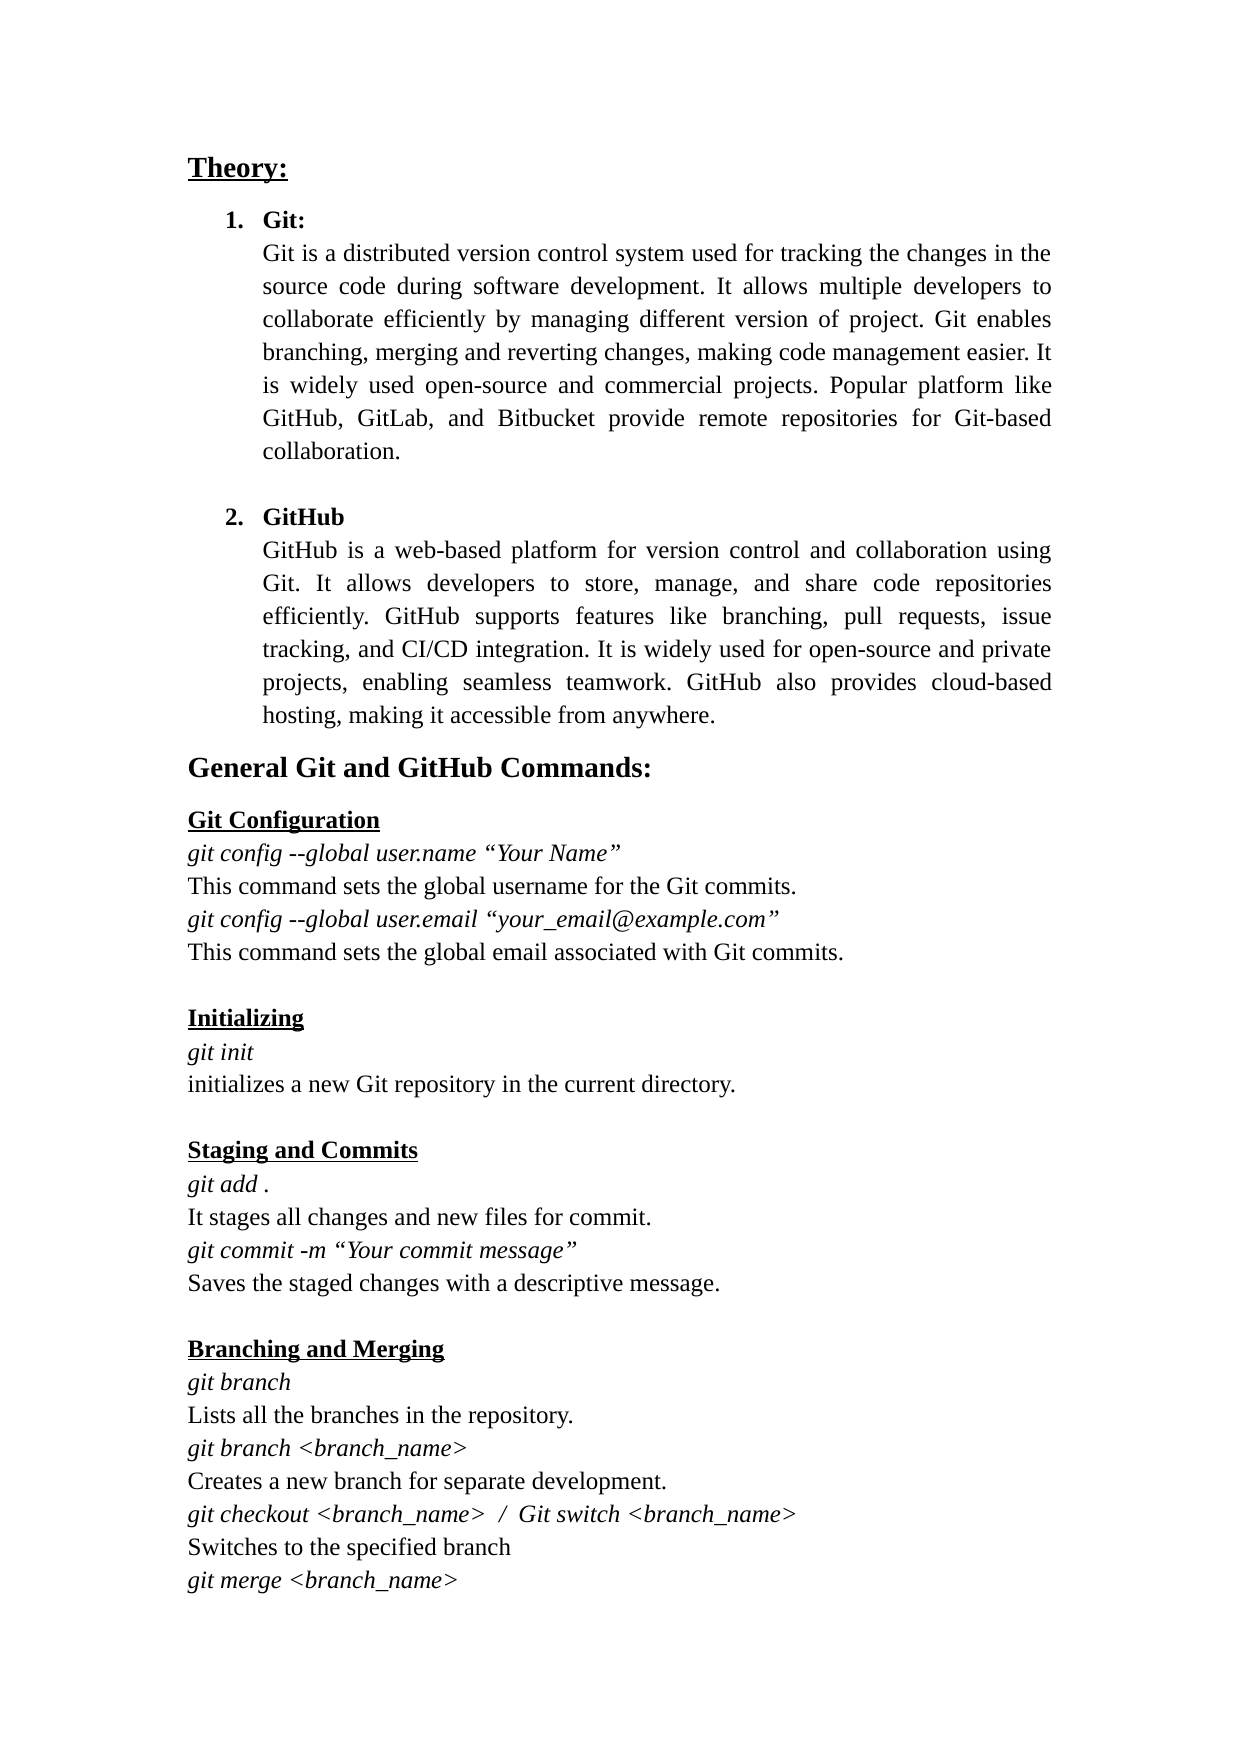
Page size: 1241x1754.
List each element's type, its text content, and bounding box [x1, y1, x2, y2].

text Creates a new branch for separate development. [187, 1466, 1053, 1494]
text git add . [187, 1169, 1053, 1197]
text Theory: [187, 150, 1053, 183]
text git config --global user.name “Your Name” [187, 838, 1053, 867]
text This command sets the global email associated with Git commits. [187, 937, 1053, 966]
list Git: [225, 205, 1053, 234]
text git config --global user.email “your_email@example.com” [187, 904, 1053, 933]
text Staging and Commits [187, 1136, 1053, 1164]
text General Git and GitHub Commands: [187, 750, 1053, 784]
text git branch <branch_name> [187, 1433, 1053, 1462]
text git merge <branch_name> [187, 1565, 1053, 1594]
list GitHub is a web-based platform for version control and collaboration using Git. It allows developers to store, manage, and share code repositories efficiently. GitHub supports features like branching, pull requests, issue tracking, and CI/CD integration. It is widely used for open-source and private projects, enabling seamless teamwork. GitHub also provides cloud-based hosting, making it accessible from anywhere. [262, 535, 1053, 729]
text git commit -m “Your commit message” [187, 1235, 1053, 1263]
text It stages all changes and new files for commit. [187, 1202, 1053, 1230]
text git checkout <branch_name> / Git switch <branch_name> [187, 1499, 1053, 1528]
text This command sets the global username for the Git commits. [187, 871, 1053, 900]
text Switches to the specified branch [187, 1532, 1053, 1561]
text git init [187, 1037, 1053, 1065]
text initializes a new Git repository in the current directory. [187, 1069, 1053, 1098]
list GitHub [225, 502, 1053, 531]
text git branch Lists all the branches in the repository. [187, 1367, 1053, 1428]
text Git Configuration [187, 805, 1053, 834]
text Branching and Merging [187, 1334, 1053, 1362]
text Saves the staged changes with a descriptive message. [187, 1268, 1053, 1296]
list Git is a distributed version control system used for tracking the changes in the source code during software development. It allows multiple developers to collaborate efficiently by managing different version of project. Git enables branching, merging and reverting changes, making code management easier. It is widely used open-source and commercial projects. Popular platform like GitHub, GitLab, and Bitbucket provide remote repositories for Git-based collaboration. [262, 238, 1053, 465]
text Initializing [187, 1003, 1053, 1032]
